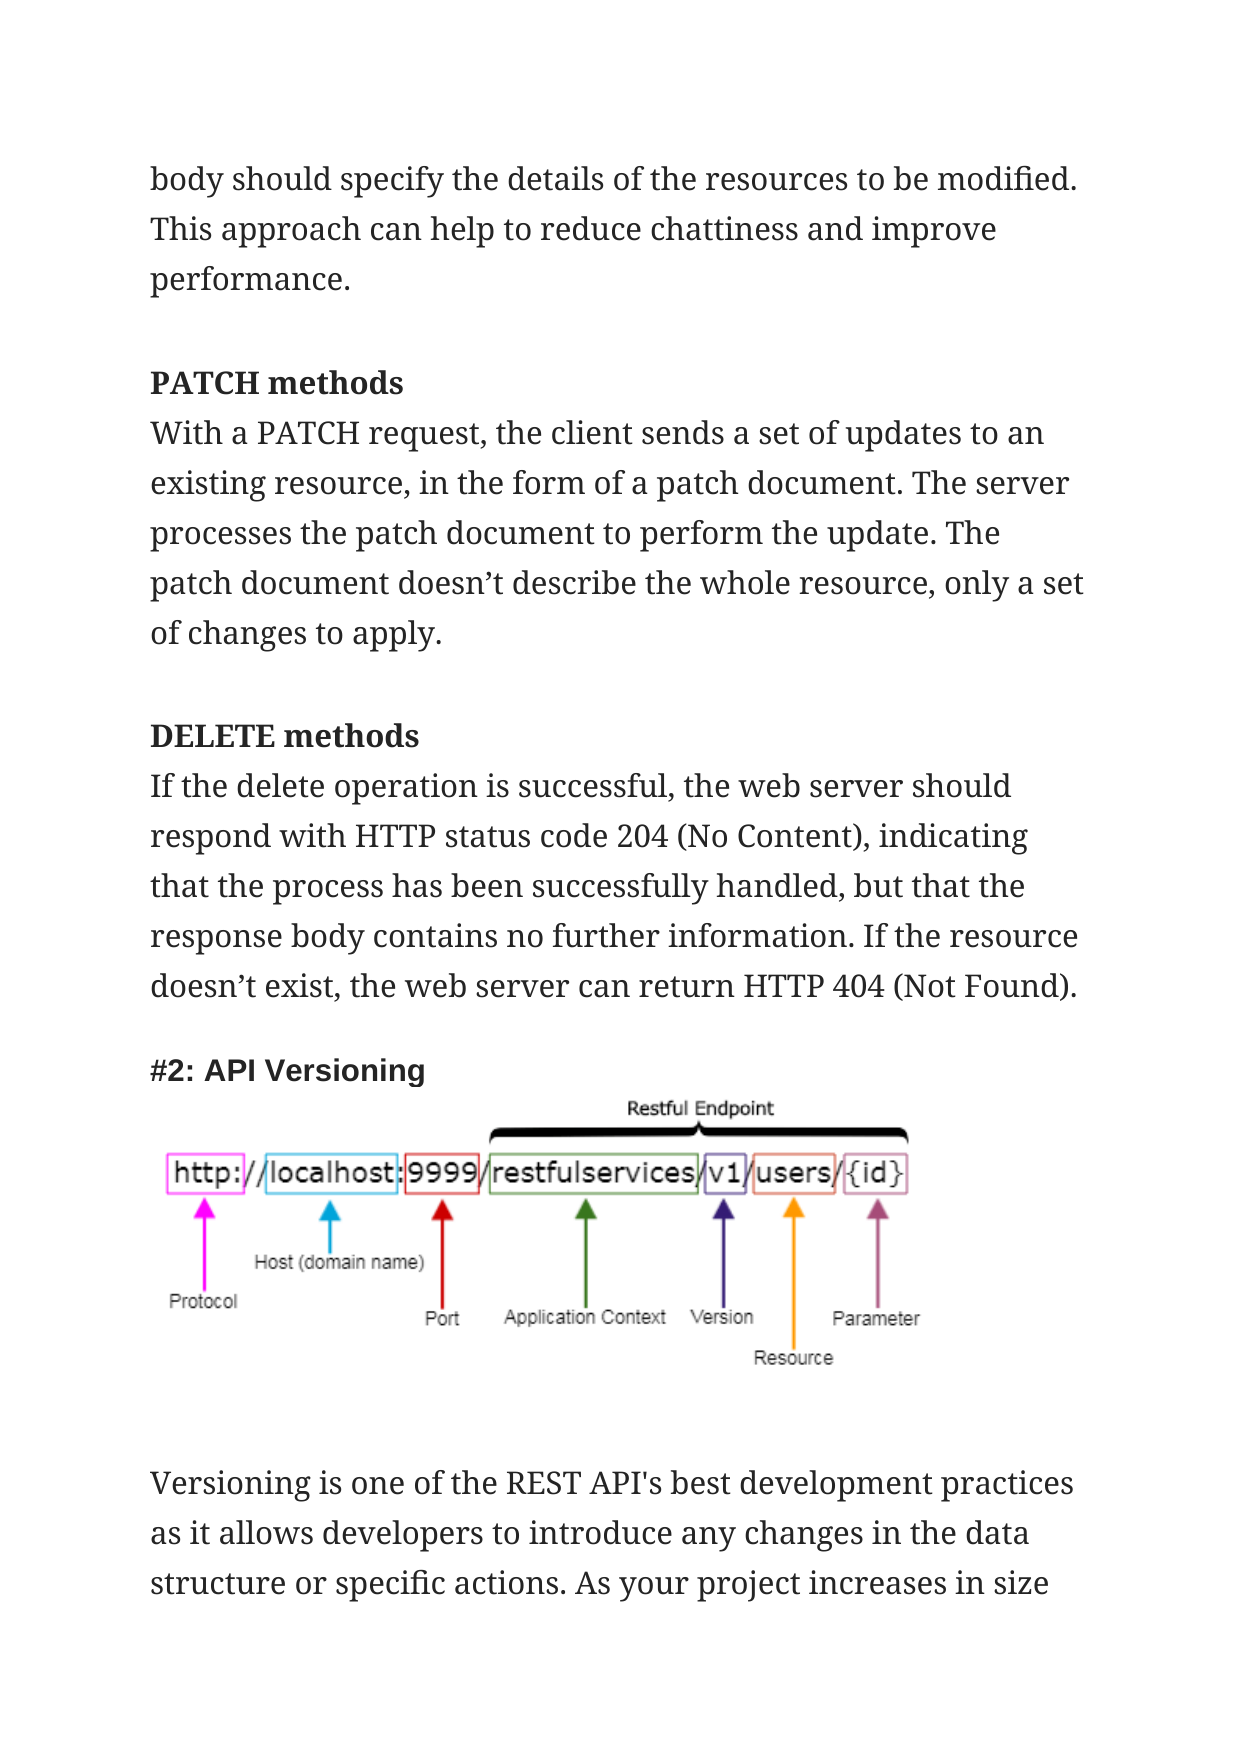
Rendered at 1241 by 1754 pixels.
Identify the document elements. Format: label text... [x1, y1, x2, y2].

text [150, 1454, 1090, 1604]
text PATCH methods With a PATCH request, the client sends a set of updates to an existing resource, in the form of a patch document. The server processes the patch document to perform the update. The patch document doesn’t describe the whole resource, only a set of changes to apply. [150, 353, 1090, 653]
text #2: API Versioning [150, 1050, 1090, 1088]
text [150, 150, 1090, 300]
text DELETE methods If the delete operation is successful, the web server should respond with HTTP status code 204 (No Content), indicating that the process has been successfully handled, but that the response body contains no further information. If the resource doesn’t exist, the web server can return HTTP 404 (Not Found). [150, 707, 1090, 1007]
picture [150, 1087, 951, 1401]
